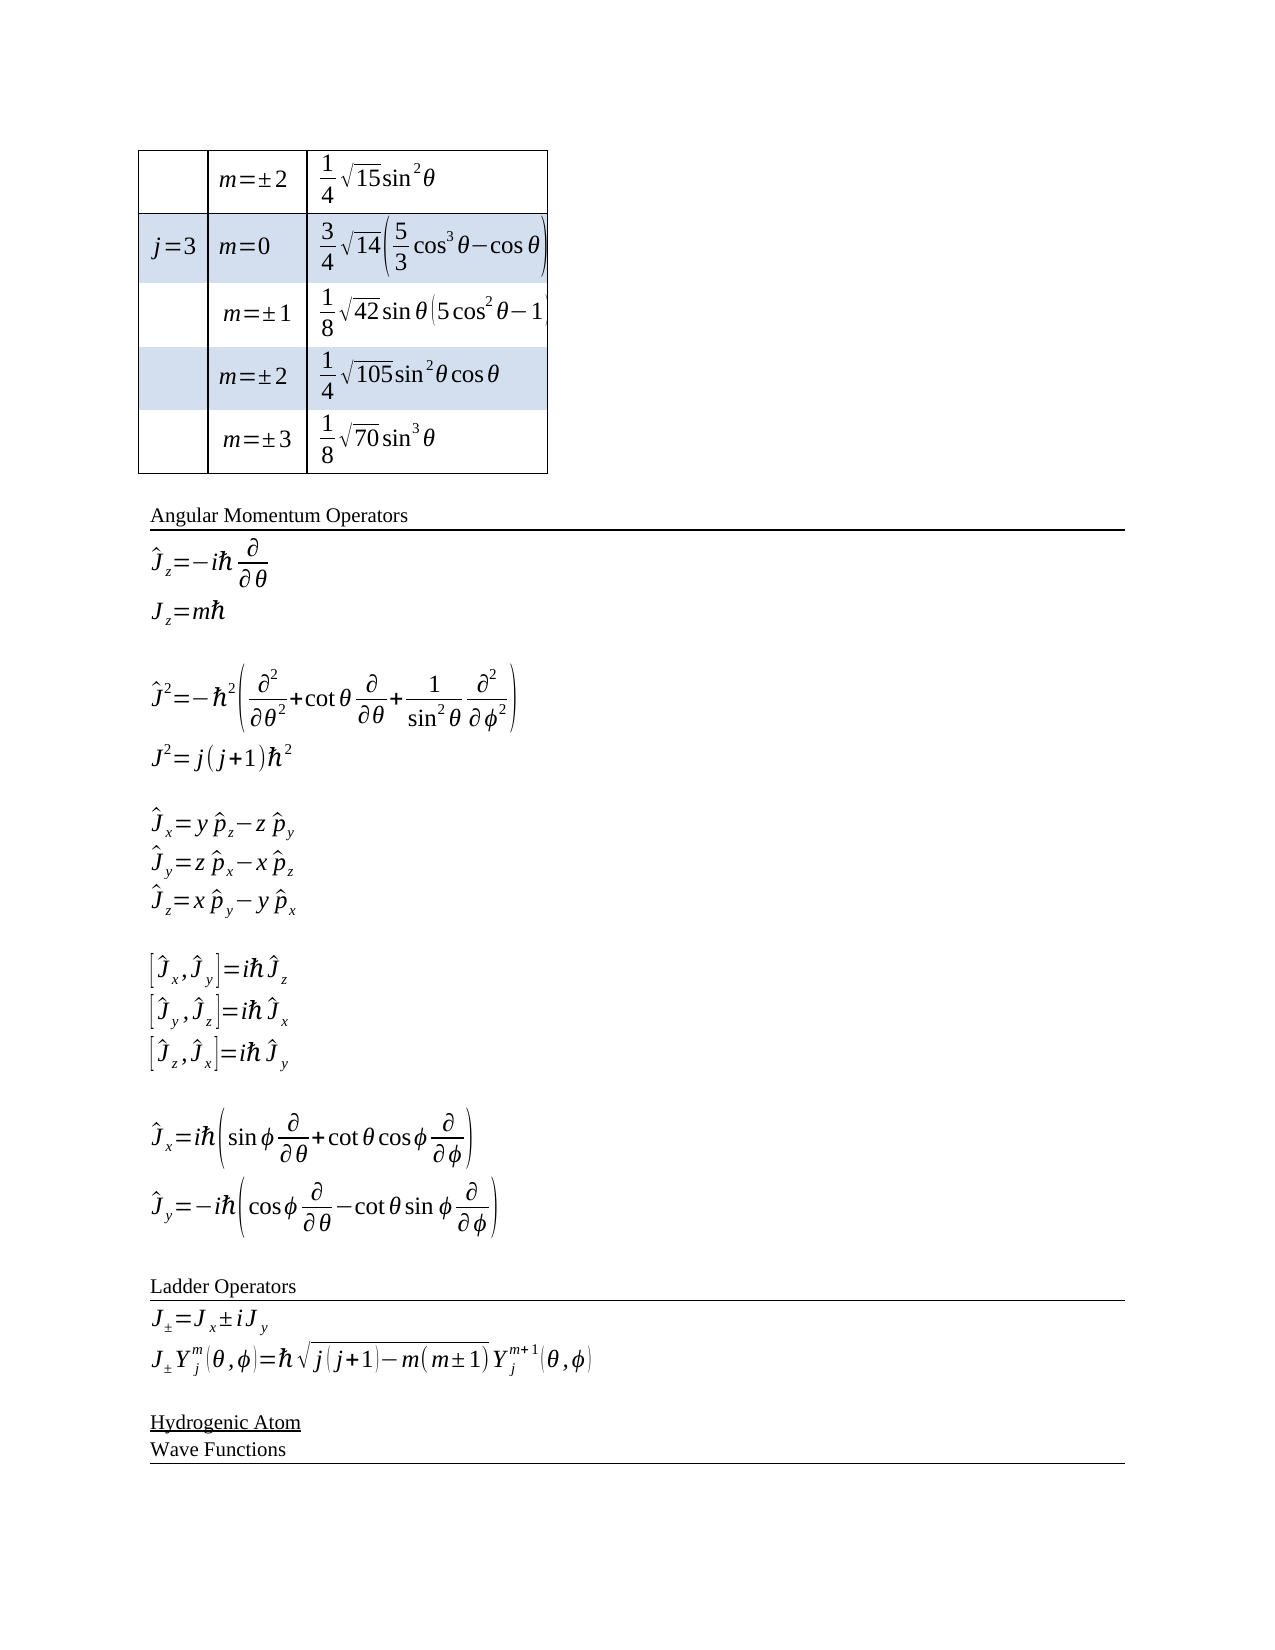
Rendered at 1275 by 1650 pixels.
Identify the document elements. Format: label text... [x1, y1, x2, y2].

text Ladder Operators [150, 1274, 1125, 1300]
table_cell [308, 151, 547, 213]
table_cell [308, 214, 547, 283]
table_cell [308, 347, 547, 410]
text Hydrogenic Atom [150, 1410, 1125, 1434]
text Angular Momentum Operators [150, 503, 1125, 529]
table_cell [209, 410, 306, 473]
table_cell [209, 151, 306, 213]
table_cell [209, 214, 306, 283]
text Wave Functions [150, 1437, 1125, 1463]
table_cell [308, 410, 547, 473]
table_cell [139, 347, 207, 410]
table_cell [308, 284, 547, 347]
table_cell [139, 284, 207, 347]
table_cell [139, 151, 207, 213]
table_cell [139, 214, 207, 283]
table_cell [139, 410, 207, 473]
table_cell [209, 347, 306, 410]
table_cell [209, 284, 306, 347]
